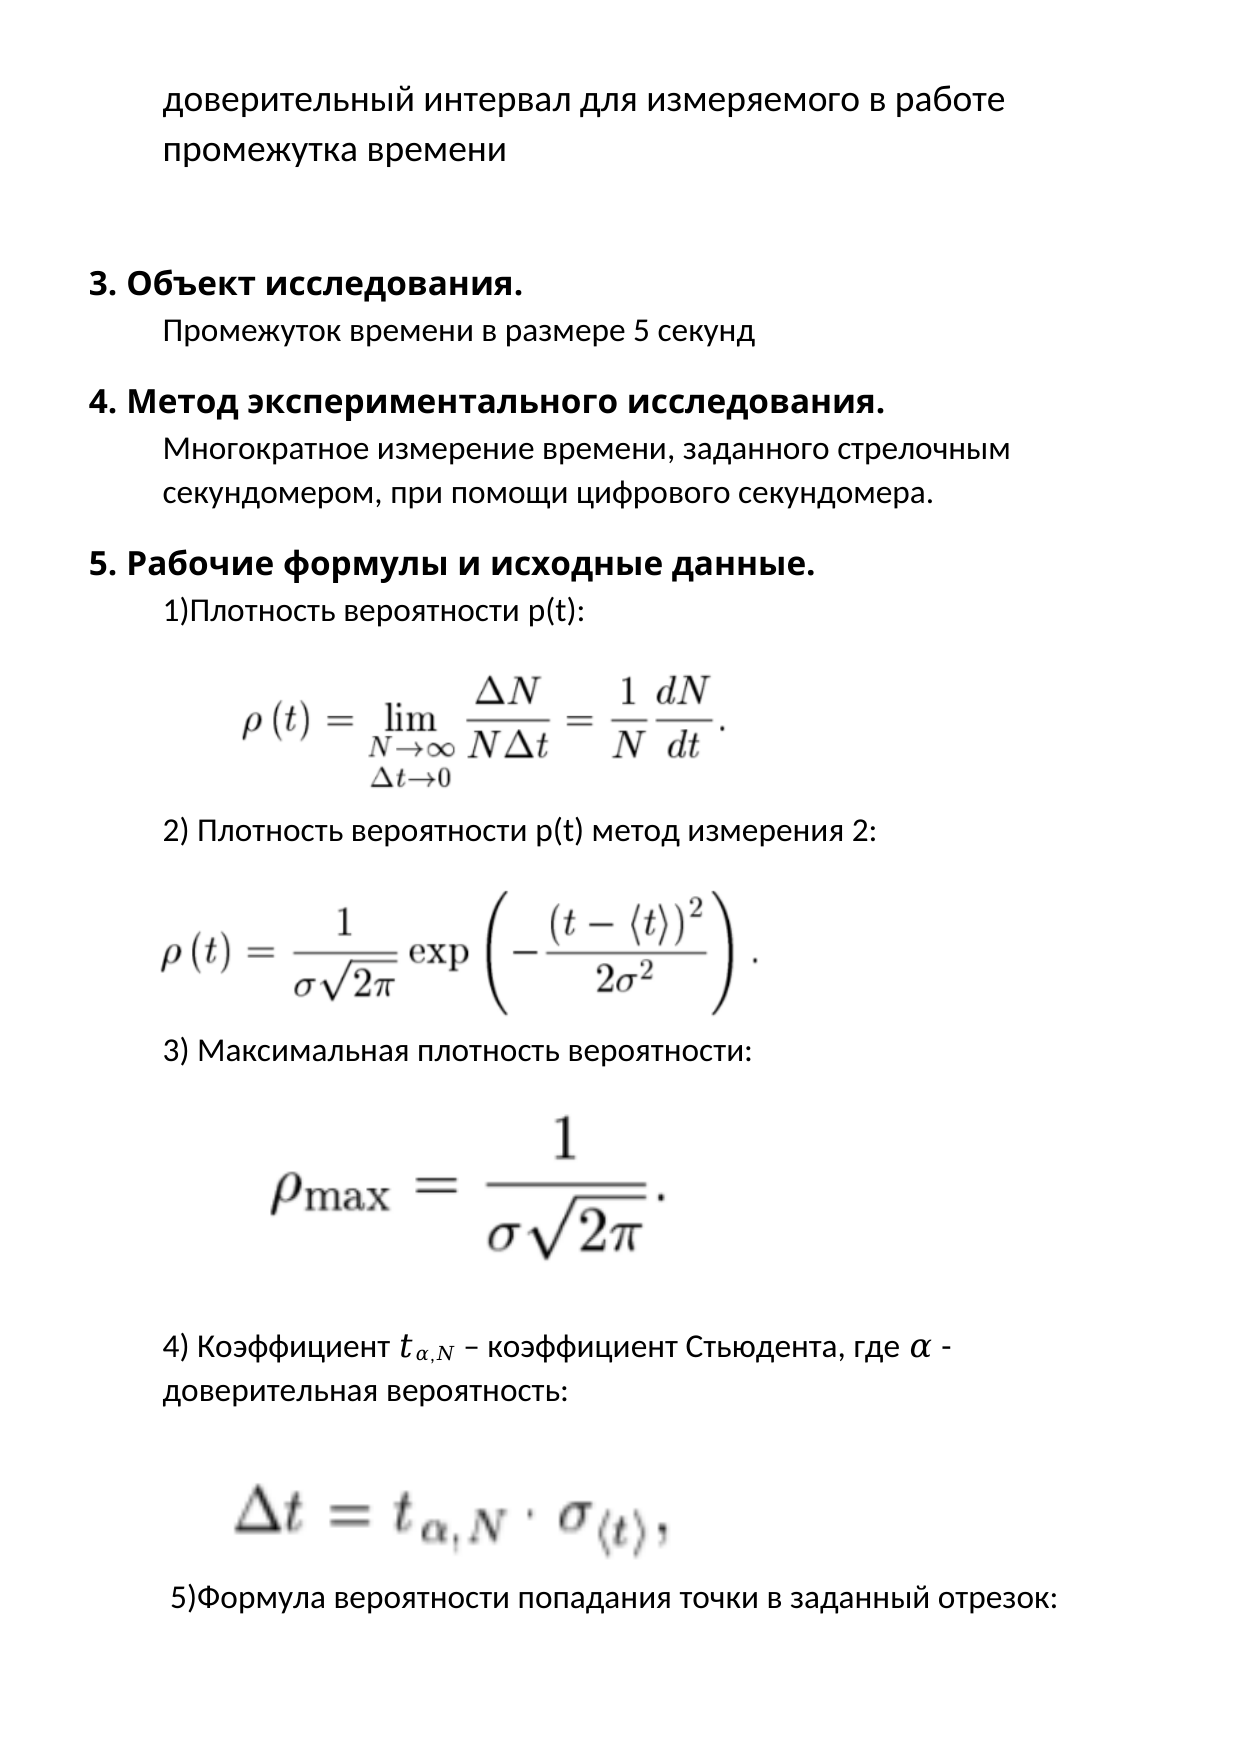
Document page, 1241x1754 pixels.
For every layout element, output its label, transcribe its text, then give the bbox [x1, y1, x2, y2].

text 2) Плотность вероятности p(t) метод измерения 2: [162, 809, 1160, 850]
picture [157, 1072, 814, 1322]
subtitle Рабочие формулы и исходные данные. [89, 540, 1160, 585]
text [162, 75, 1160, 171]
text 3) Максимальная плотность вероятности: [162, 1028, 1160, 1069]
picture [162, 1411, 826, 1574]
text Промежуток времени в размере 5 секунд [162, 309, 1160, 350]
text 5)Формула вероятности попадания точки в заданный отрезок: [162, 1576, 1160, 1617]
picture [157, 853, 781, 1026]
text Многократное измерение времени, заданного стрелочным секундомером, при помощи цифрового секундомера. [162, 427, 1160, 512]
subtitle Объект исследования. [89, 260, 1160, 306]
text 1)Плотность вероятности p(t): [162, 589, 1160, 630]
subtitle Метод экспериментального исследования. [89, 378, 1160, 423]
picture [157, 632, 842, 807]
